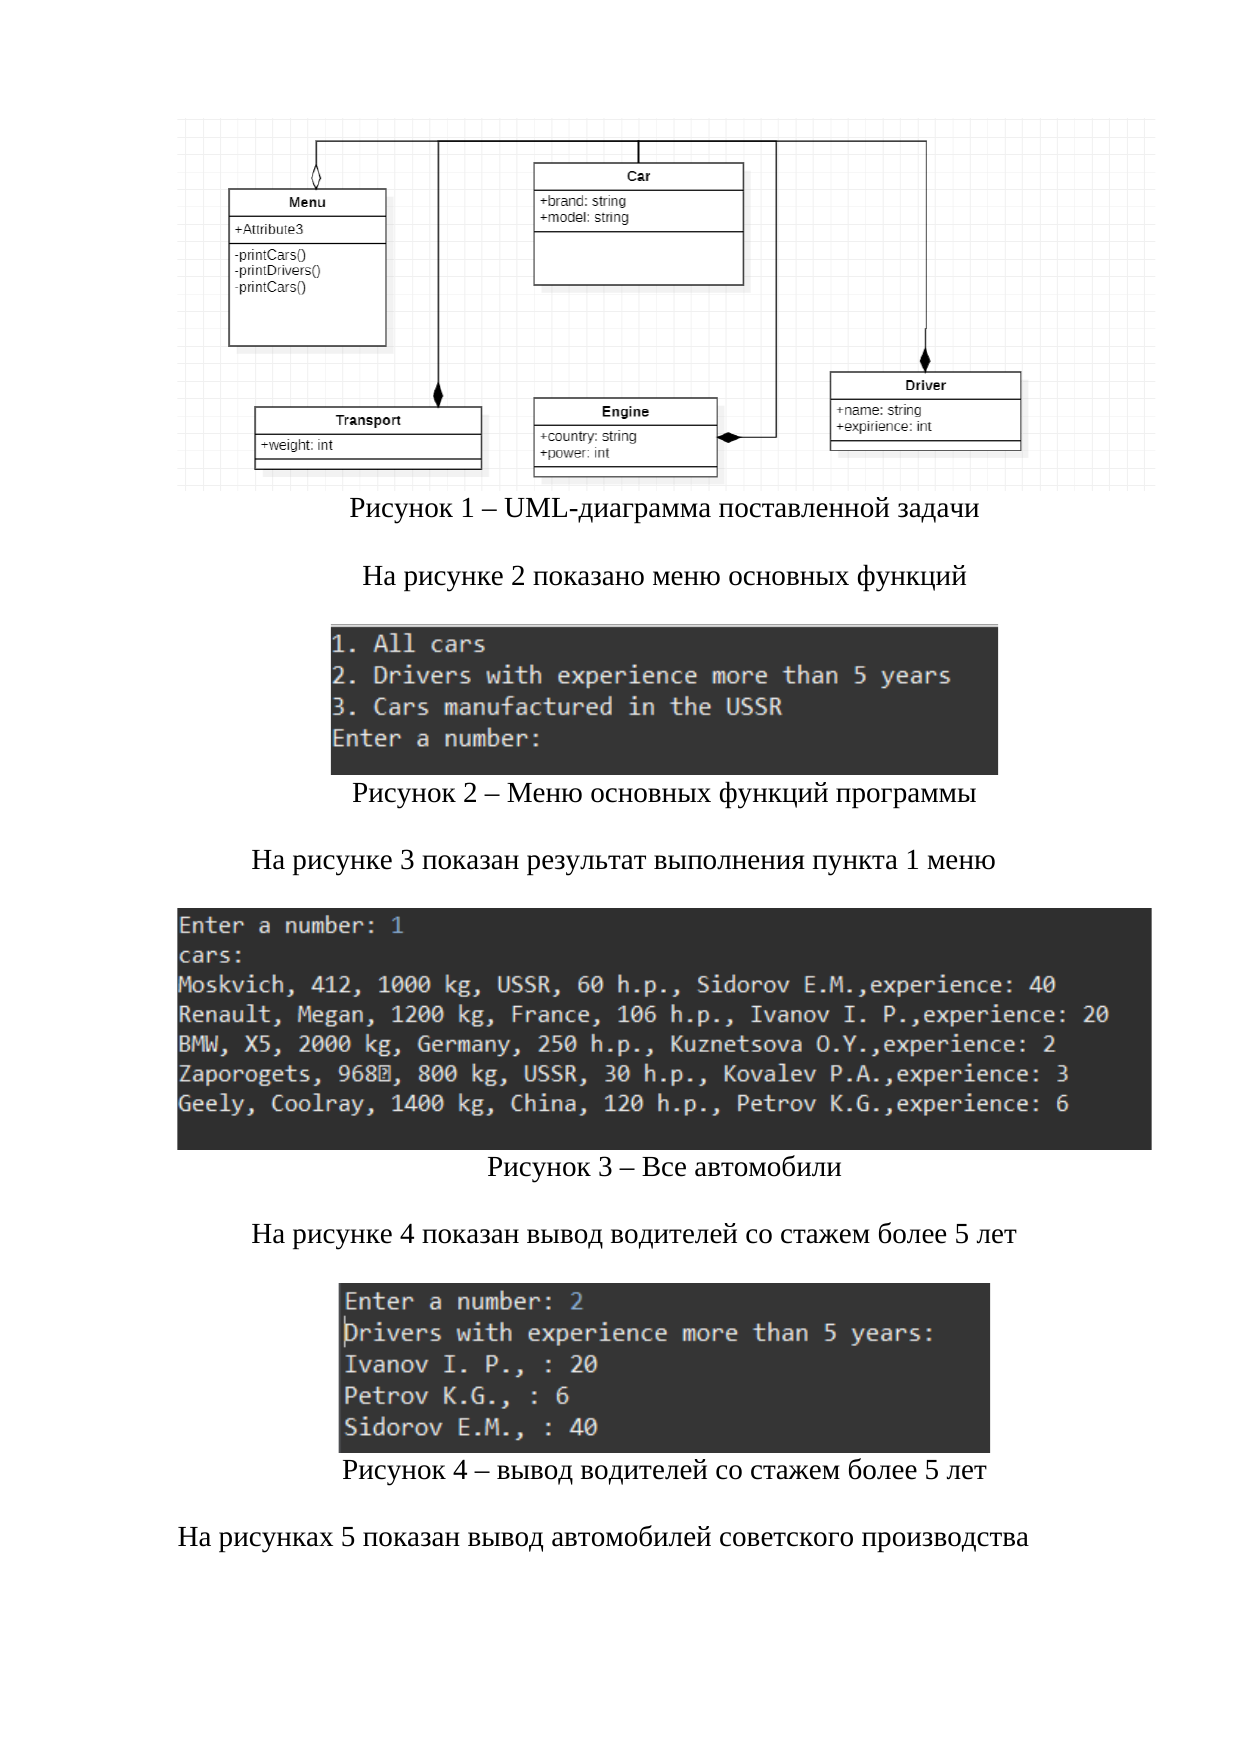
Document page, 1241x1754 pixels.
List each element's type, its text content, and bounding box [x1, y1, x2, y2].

text На рисунке 4 показан вывод водителей со стажем более 5 лет [177, 1217, 1152, 1250]
text На рисунке 3 показан результат выполнения пункта 1 меню [177, 842, 1152, 875]
text На рисунках 5 показан вывод автомобилей советского производства [177, 1519, 1152, 1553]
text На рисунке 2 показано меню основных функций [177, 558, 1152, 591]
picture [330, 624, 999, 775]
picture [177, 118, 1156, 491]
picture [177, 908, 1152, 1150]
picture [338, 1283, 991, 1453]
text Рисунок 1 – UML-диаграмма поставленной задачи [177, 491, 1152, 524]
text Рисунок 2 – Меню основных функций программы [177, 775, 1152, 808]
text Рисунок 3 – Все автомобили [177, 1150, 1152, 1183]
text Рисунок 4 – вывод водителей со стажем более 5 лет [177, 1452, 1152, 1486]
